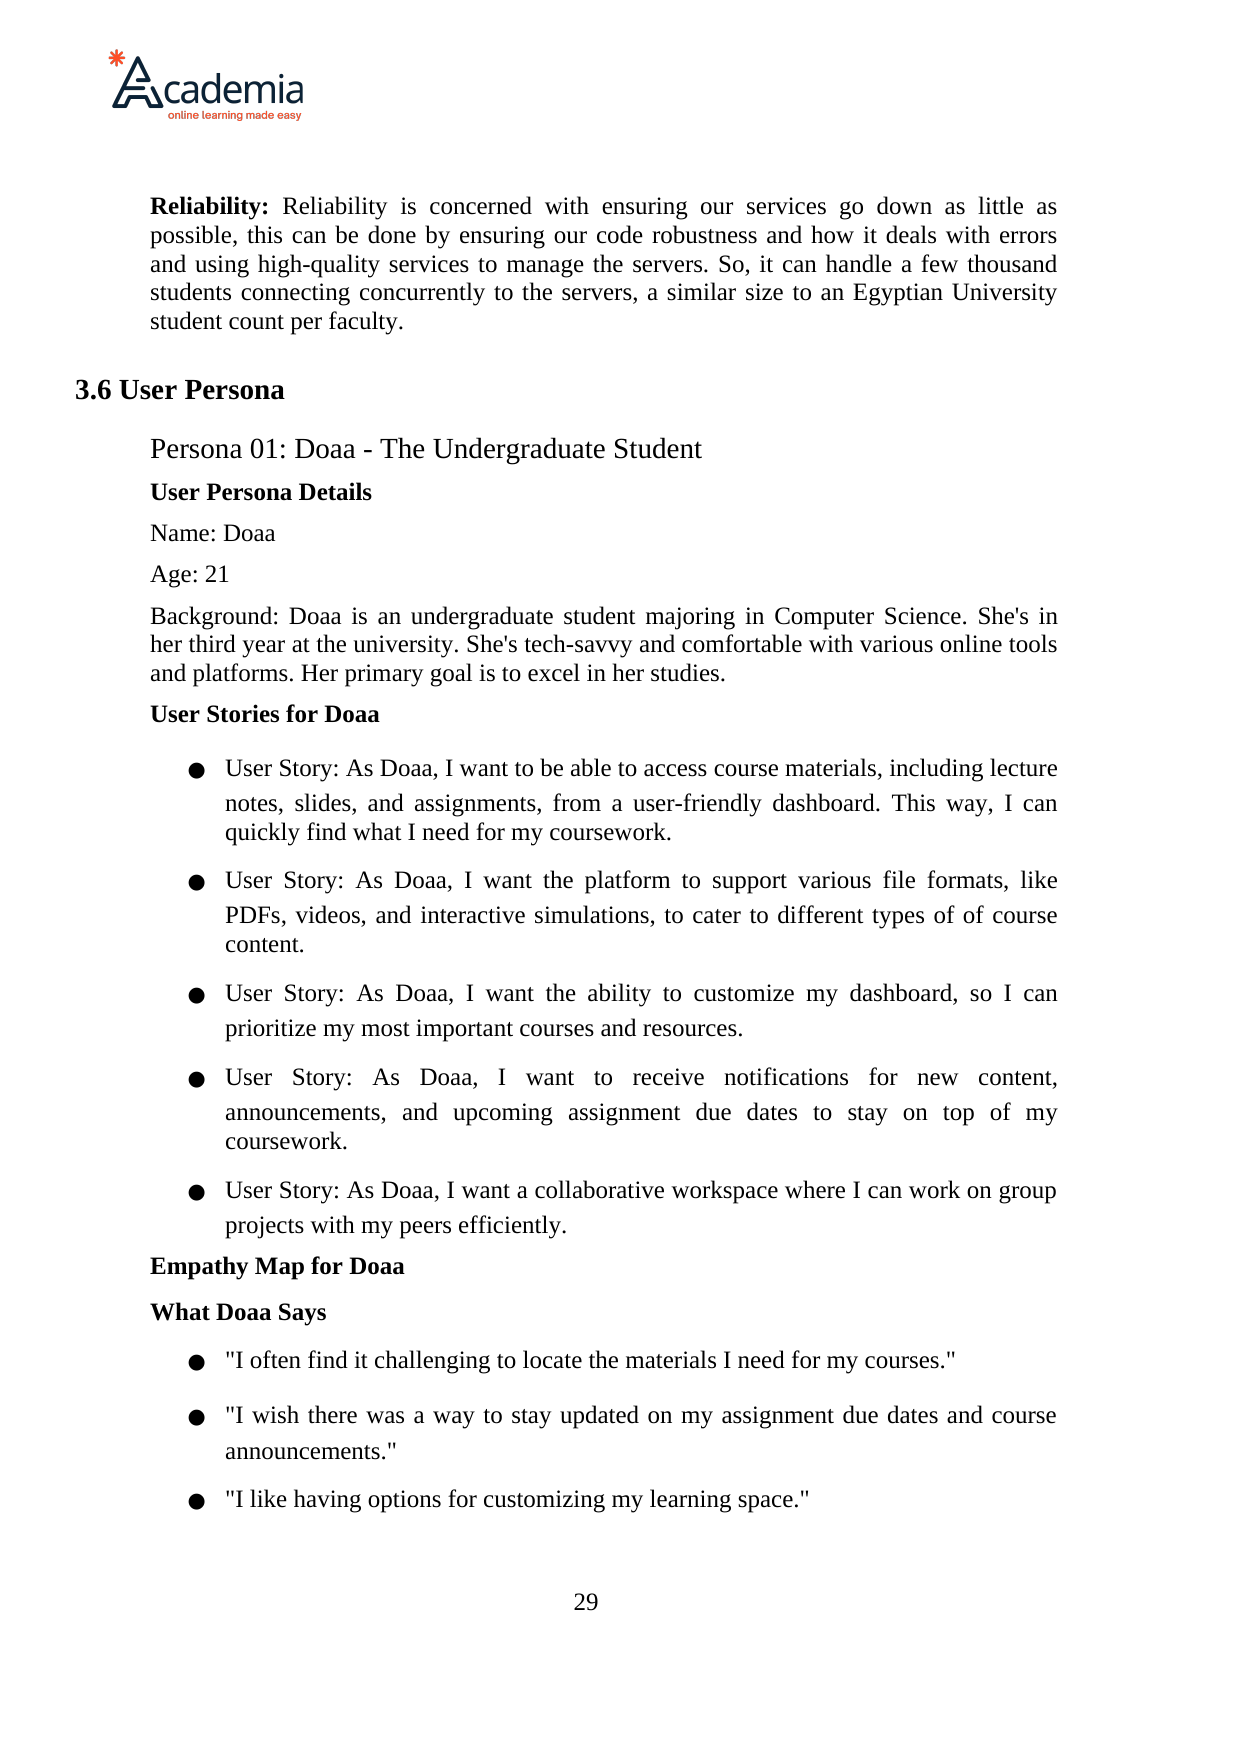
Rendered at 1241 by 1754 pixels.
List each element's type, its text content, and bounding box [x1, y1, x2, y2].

list "I wish there was a way to stay updated on my assignment due dates and course announcements." [187, 1393, 1059, 1464]
list User Story: As Doaa, I want to receive notifications for new content, announcements, and upcoming assignment due dates to stay on top of my coursework. [187, 1054, 1059, 1155]
text Empathy Map for Doaa [150, 1251, 1059, 1280]
list User Story: As Doaa, I want to be able to access course materials, including lecture notes, slides, and assignments, from a user-friendly dashboard. This way, I can quickly find what I need for my coursework. [187, 745, 1059, 845]
text Background: Doaa is an undergraduate student majoring in Computer Science. She's in her third year at the university. She's tech-savvy and comfortable with various online tools and platforms. Her primary goal is to excel in her studies. [150, 601, 1059, 687]
text Name: Doaa [150, 518, 1059, 547]
subtitle 3.6 User Persona [75, 372, 1059, 406]
text User Stories for Doaa [150, 699, 1059, 728]
text What Doaa Says [150, 1297, 1059, 1325]
list User Story: As Doaa, I want the ability to customize my dashboard, so I can prioritize my most important courses and resources. [187, 971, 1059, 1042]
picture [108, 48, 303, 121]
text Persona 01: Doaa - The Undergraduate Student [150, 431, 1059, 464]
text User Persona Details [150, 477, 1059, 506]
text Reliability: Reliability is concerned with ensuring our services go down as little as possible, this can be done by ensuring our code robustness and how it deals with errors and using high-quality services to manage the servers. So, it can handle a few thousand students connecting concurrently to the servers, a similar size to an Egyptian University student count per faculty. [150, 191, 1059, 335]
list User Story: As Doaa, I want a collaborative workspace where I can work on group projects with my peers efficiently. [187, 1167, 1059, 1239]
list "I like having options for customizing my learning space." [187, 1477, 1059, 1520]
text Age: 21 [150, 559, 1059, 588]
list "I often find it challenging to locate the materials I need for my courses." [187, 1338, 1059, 1381]
list User Story: As Doaa, I want the platform to support various file formats, like PDFs, videos, and interactive simulations, to cater to different types of of course content. [187, 858, 1059, 958]
